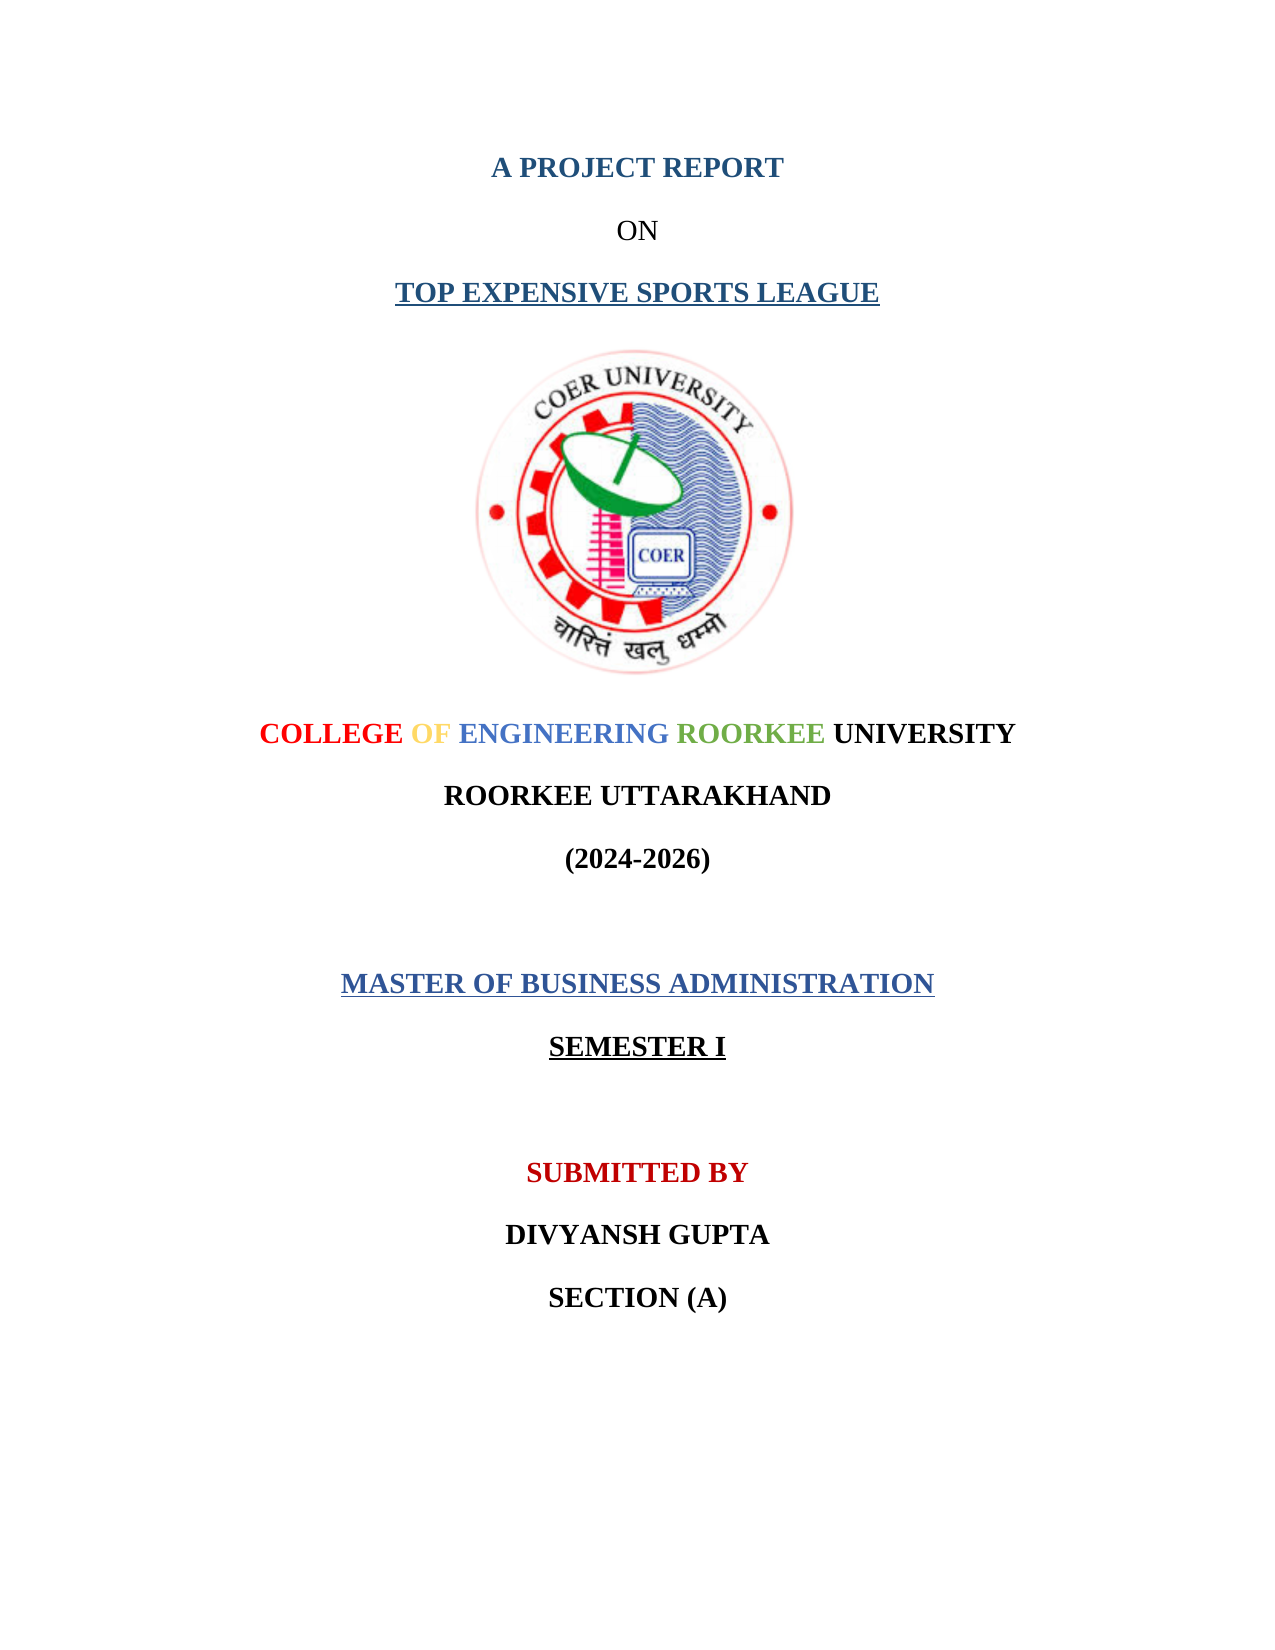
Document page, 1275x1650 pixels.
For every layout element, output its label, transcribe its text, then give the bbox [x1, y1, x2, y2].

picture [494, 368, 779, 656]
text DIVYANSH GUPTA [150, 1217, 1125, 1251]
text MASTER OF BUSINESS ADMINISTRATION [150, 967, 1125, 1000]
text COLLEGE OF ENGINEERING ROORKEE UNIVERSITY [150, 716, 1125, 749]
text TOP EXPENSIVE SPORTS LEAGUE [150, 275, 1125, 309]
text (2024-2026) [150, 841, 1125, 875]
text ON [150, 213, 1125, 246]
text SECTION (A) [150, 1280, 1125, 1314]
text SUBMITTED BY [150, 1155, 1125, 1188]
text A PROJECT REPORT [150, 150, 1125, 183]
text ROORKEE UTTARAKHAND [150, 778, 1125, 812]
text SEMESTER I [150, 1029, 1125, 1063]
